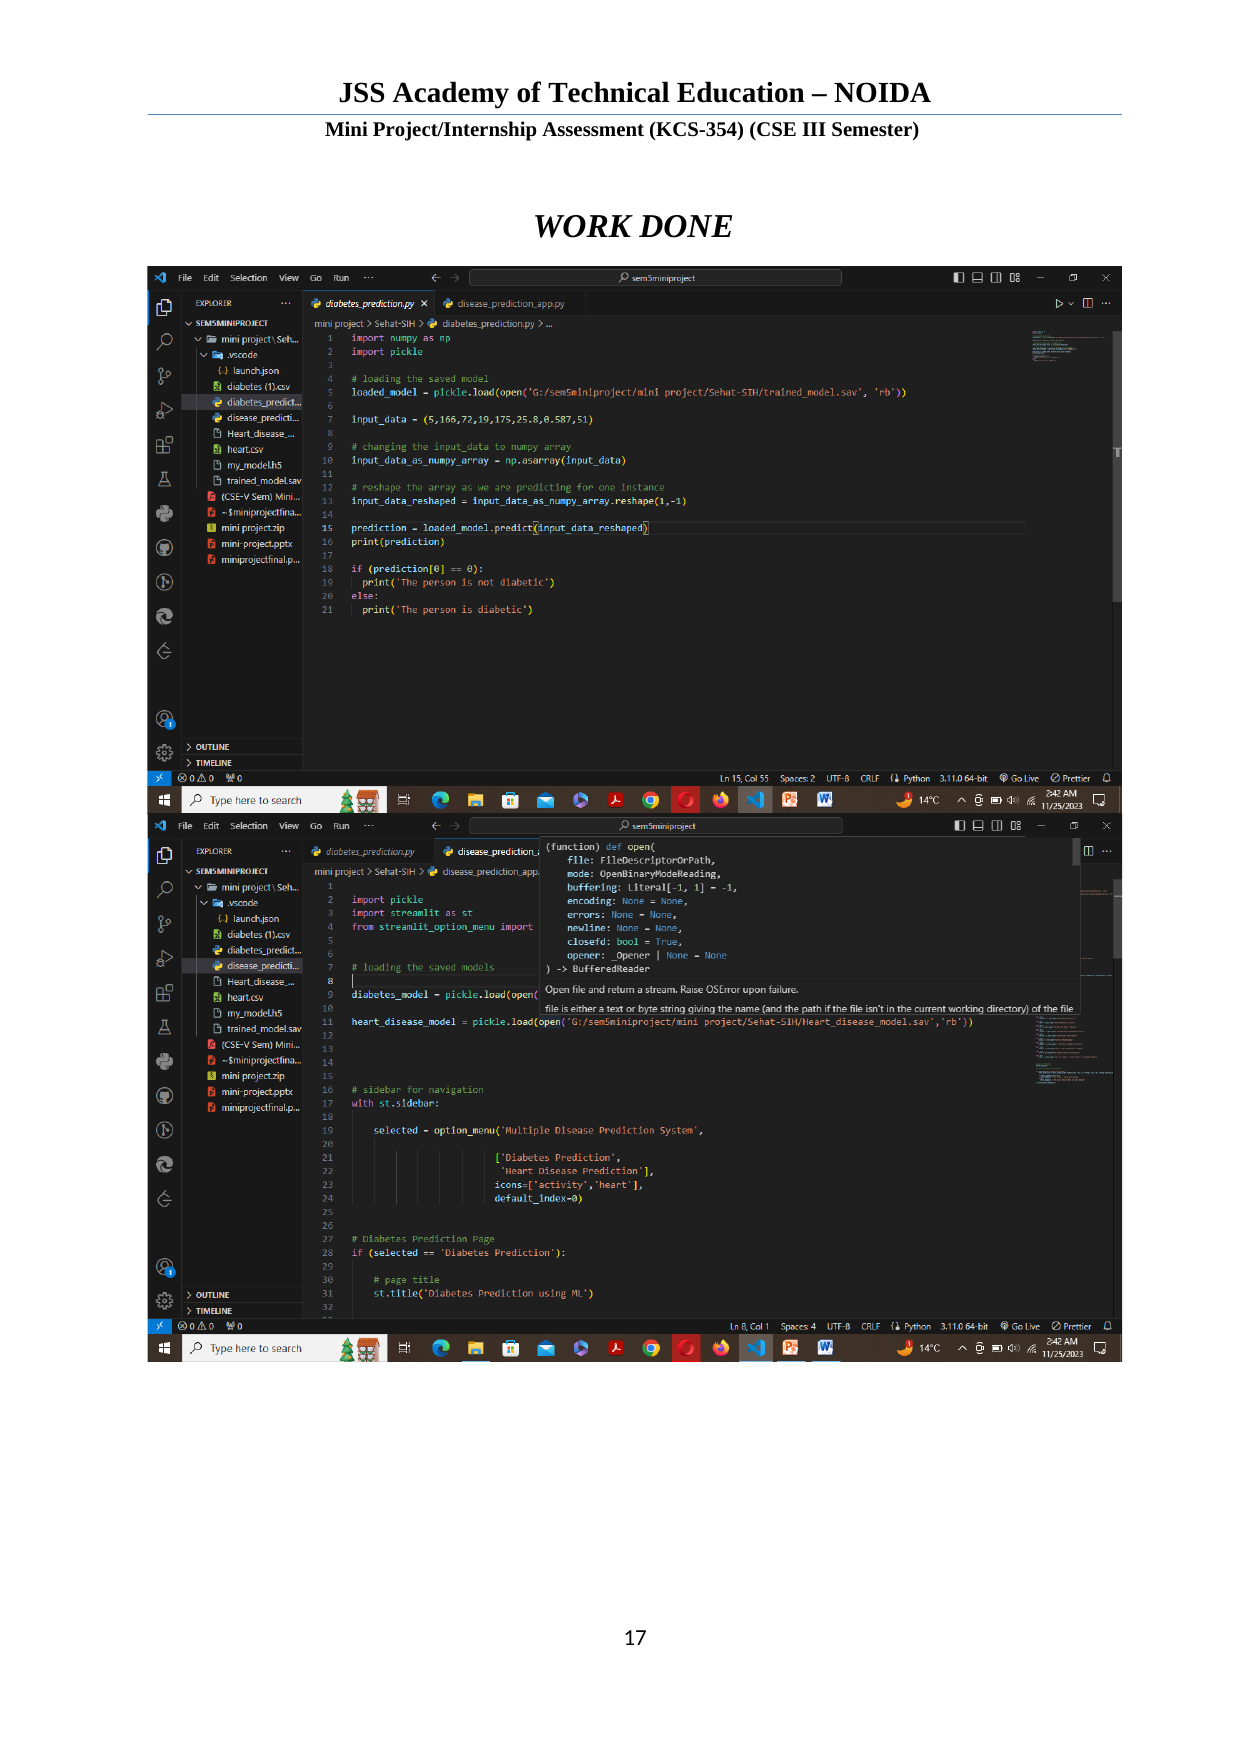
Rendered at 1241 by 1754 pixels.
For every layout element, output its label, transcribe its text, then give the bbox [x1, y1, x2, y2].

picture [147, 266, 1123, 1362]
text WORK DONE [147, 207, 1122, 245]
